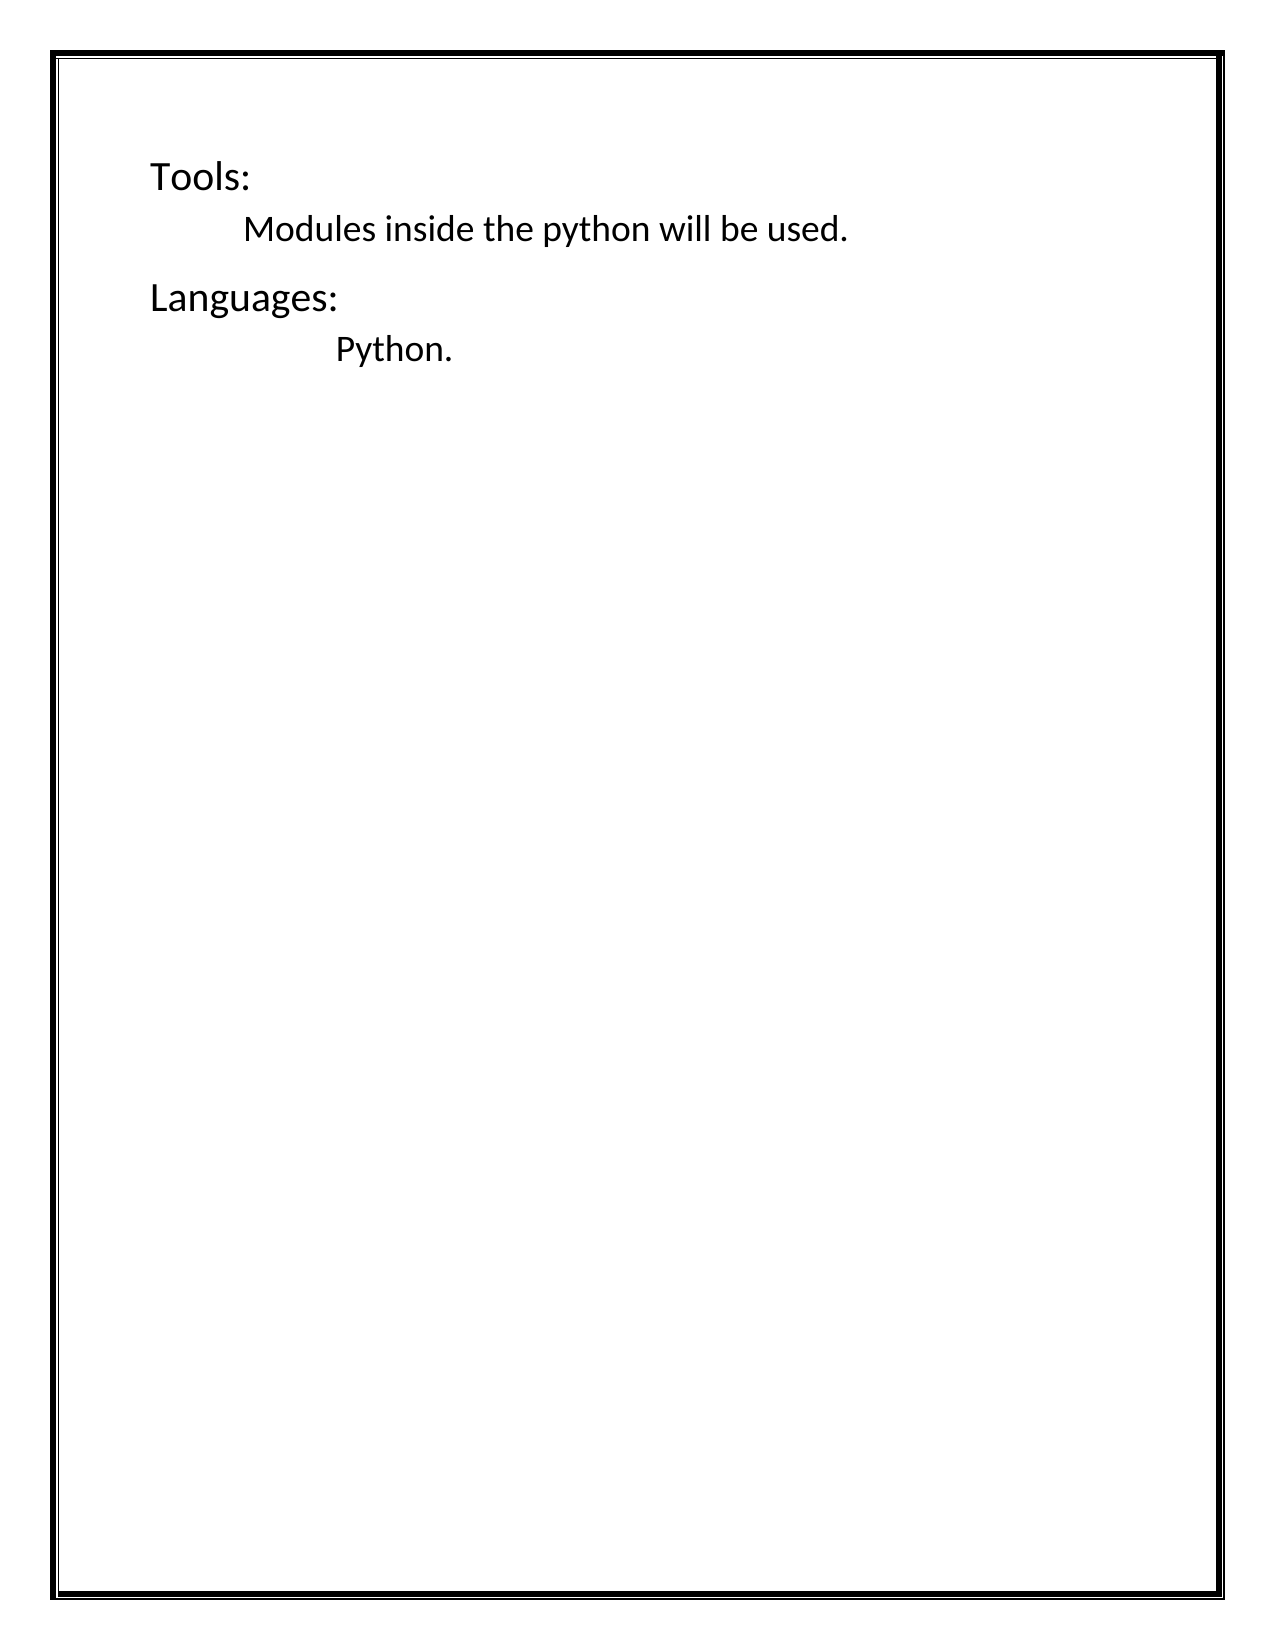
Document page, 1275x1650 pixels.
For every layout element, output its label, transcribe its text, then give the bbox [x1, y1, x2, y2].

text Tools: Modules inside the python will be used. [150, 150, 1125, 250]
text Languages: Python. [150, 271, 1125, 371]
